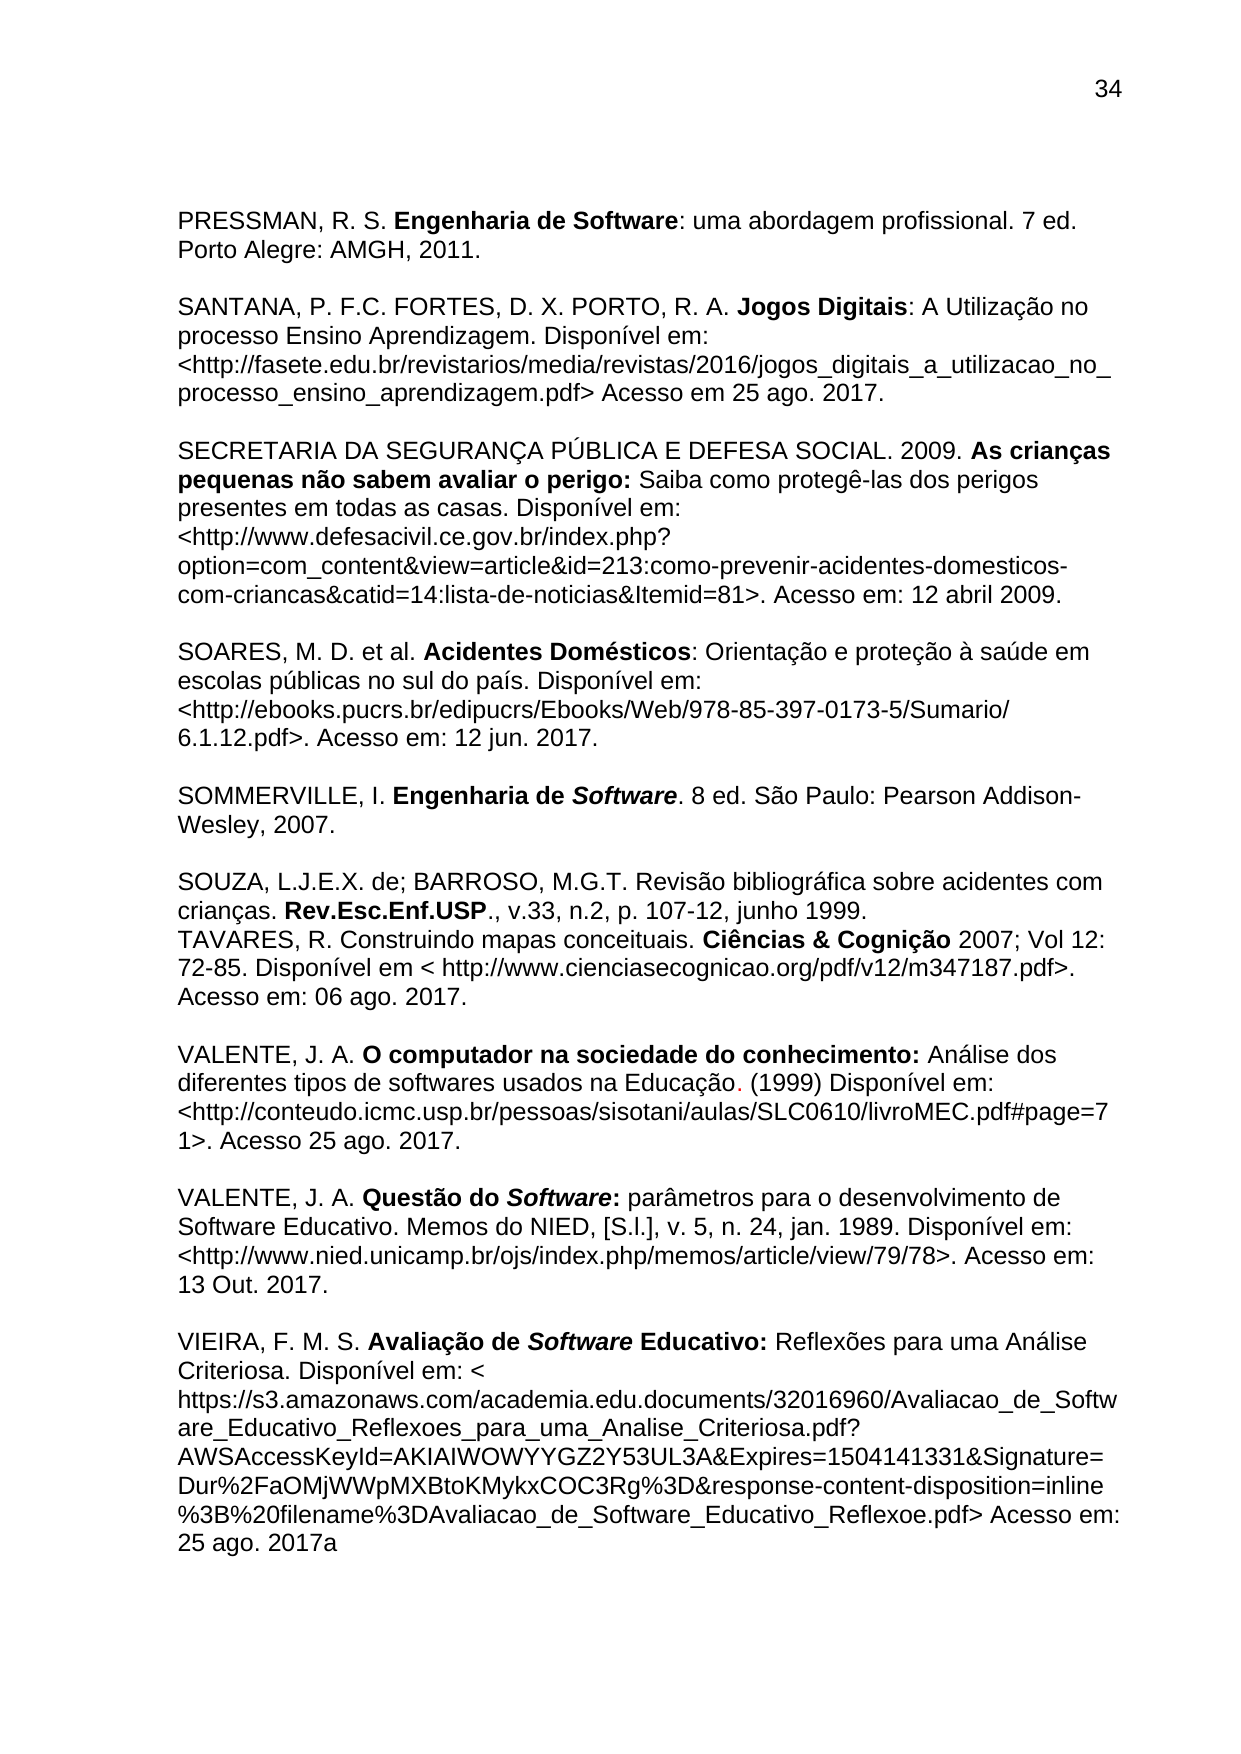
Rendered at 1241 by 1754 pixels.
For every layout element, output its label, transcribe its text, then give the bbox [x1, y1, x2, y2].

text SOARES, M. D. et al. Acidentes Domésticos: Orientação e proteção à saúde em escolas públicas no sul do país. Disponível em: <http://ebooks.pucrs.br/edipucrs/Ebooks/Web/978-85-397-0173-5/Sumario/6.1.12.pdf>. Acesso em: 12 jun. 2017. [177, 637, 1122, 752]
text SOUZA, L.J.E.X. de; BARROSO, M.G.T. Revisão bibliográfica sobre acidentes com crianças. Rev.Esc.Enf.USP., v.33, n.2, p. 107-12, junho 1999. [177, 867, 1122, 925]
text TAVARES, R. Construindo mapas conceituais. Ciências & Cognição 2007; Vol 12: 72-85. Disponível em < http://www.cienciasecognicao.org/pdf/v12/m347187.pdf>. Acesso em: 06 ago. 2017. [177, 925, 1122, 1011]
text SOMMERVILLE, I. Engenharia de Software. 8 ed. São Paulo: Pearson Addison-Wesley, 2007. [177, 781, 1122, 838]
text VIEIRA, F. M. S. Avaliação de Software Educativo: Reflexões para uma Análise Criteriosa. Disponível em: < https://s3.amazonaws.com/academia.edu.documents/32016960/Avaliacao_de_Software_Educativo_Reflexoes_para_uma_Analise_Criteriosa.pdf?AWSAccessKeyId=AKIAIWOWYYGZ2Y53UL3A&Expires=1504141331&Signature=Dur%2FaOMjWWpMXBtoKMykxCOC3Rg%3D&response-content-disposition=inline%3B%20filename%3DAvaliacao_de_Software_Educativo_Reflexoe.pdf> Acesso em: 25 ago. 2017a [177, 1327, 1122, 1557]
text VALENTE, J. A. Questão do Software: parâmetros para o desenvolvimento de Software Educativo. Memos do NIED, [S.l.], v. 5, n. 24, jan. 1989. Disponível em: <http://www.nied.unicamp.br/ojs/index.php/memos/article/view/79/78>. Acesso em: 13 Out. 2017. [177, 1183, 1122, 1298]
text SECRETARIA DA SEGURANÇA PÚBLICA E DEFESA SOCIAL. 2009. As crianças pequenas não sabem avaliar o perigo: Saiba como protegê-las dos perigos presentes em todas as casas. Disponível em: <http://www.defesacivil.ce.gov.br/index.php?option=com_content&view=article&id=213:como-prevenir-acidentes-domesticos-com-criancas&catid=14:lista-de-noticias&Itemid=81>. Acesso em: 12 abril 2009. [177, 436, 1122, 608]
text PRESSMAN, R. S. Engenharia de Software: uma abordagem profissional. 7 ed. Porto Alegre: AMGH, 2011. [177, 206, 1122, 263]
text SANTANA, P. F.C. FORTES, D. X. PORTO, R. A. Jogos Digitais: A Utilização no processo Ensino Aprendizagem. Disponível em: <http://fasete.edu.br/revistarios/media/revistas/2016/jogos_digitais_a_utilizacao_no_processo_ensino_aprendizagem.pdf> Acesso em 25 ago. 2017. [177, 292, 1122, 407]
text VALENTE, J. A. O computador na sociedade do conhecimento: Análise dos diferentes tipos de softwares usados na Educação. (1999) Disponível em: <http://conteudo.icmc.usp.br/pessoas/sisotani/aulas/SLC0610/livroMEC.pdf#page=71>. Acesso 25 ago. 2017. [177, 1040, 1122, 1155]
